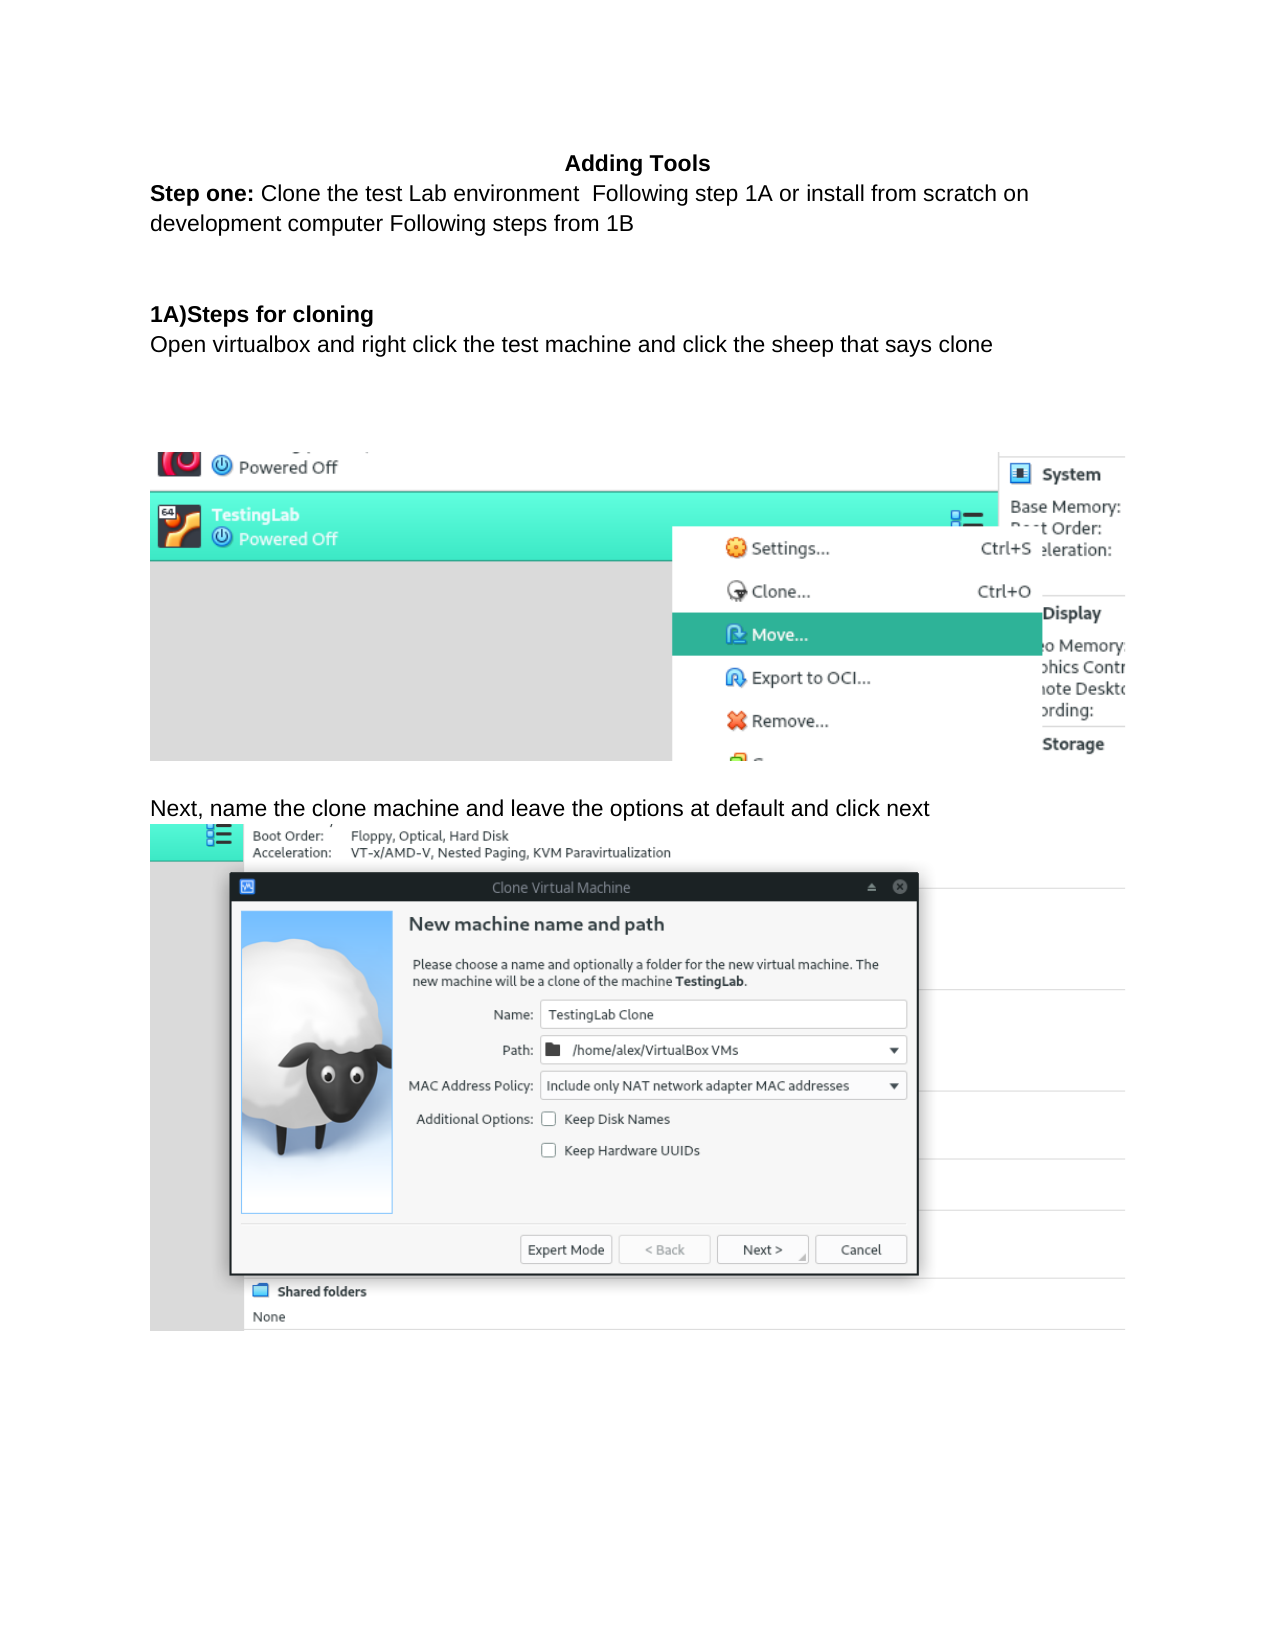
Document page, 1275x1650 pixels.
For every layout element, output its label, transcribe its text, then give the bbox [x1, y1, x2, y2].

text 1A)Steps for cloning [150, 301, 1125, 327]
picture [150, 452, 1125, 761]
text Open virtualbox and right click the test machine and click the sheep that says clone [150, 331, 1125, 358]
text Step one: Clone the test Lab environment Following step 1A or install from scratch on development computer Following steps from 1B [150, 180, 1125, 237]
text Adding Tools [150, 150, 1125, 176]
text Next, name the clone machine and leave the options at default and click next [150, 794, 1125, 821]
picture [150, 824, 1125, 1331]
